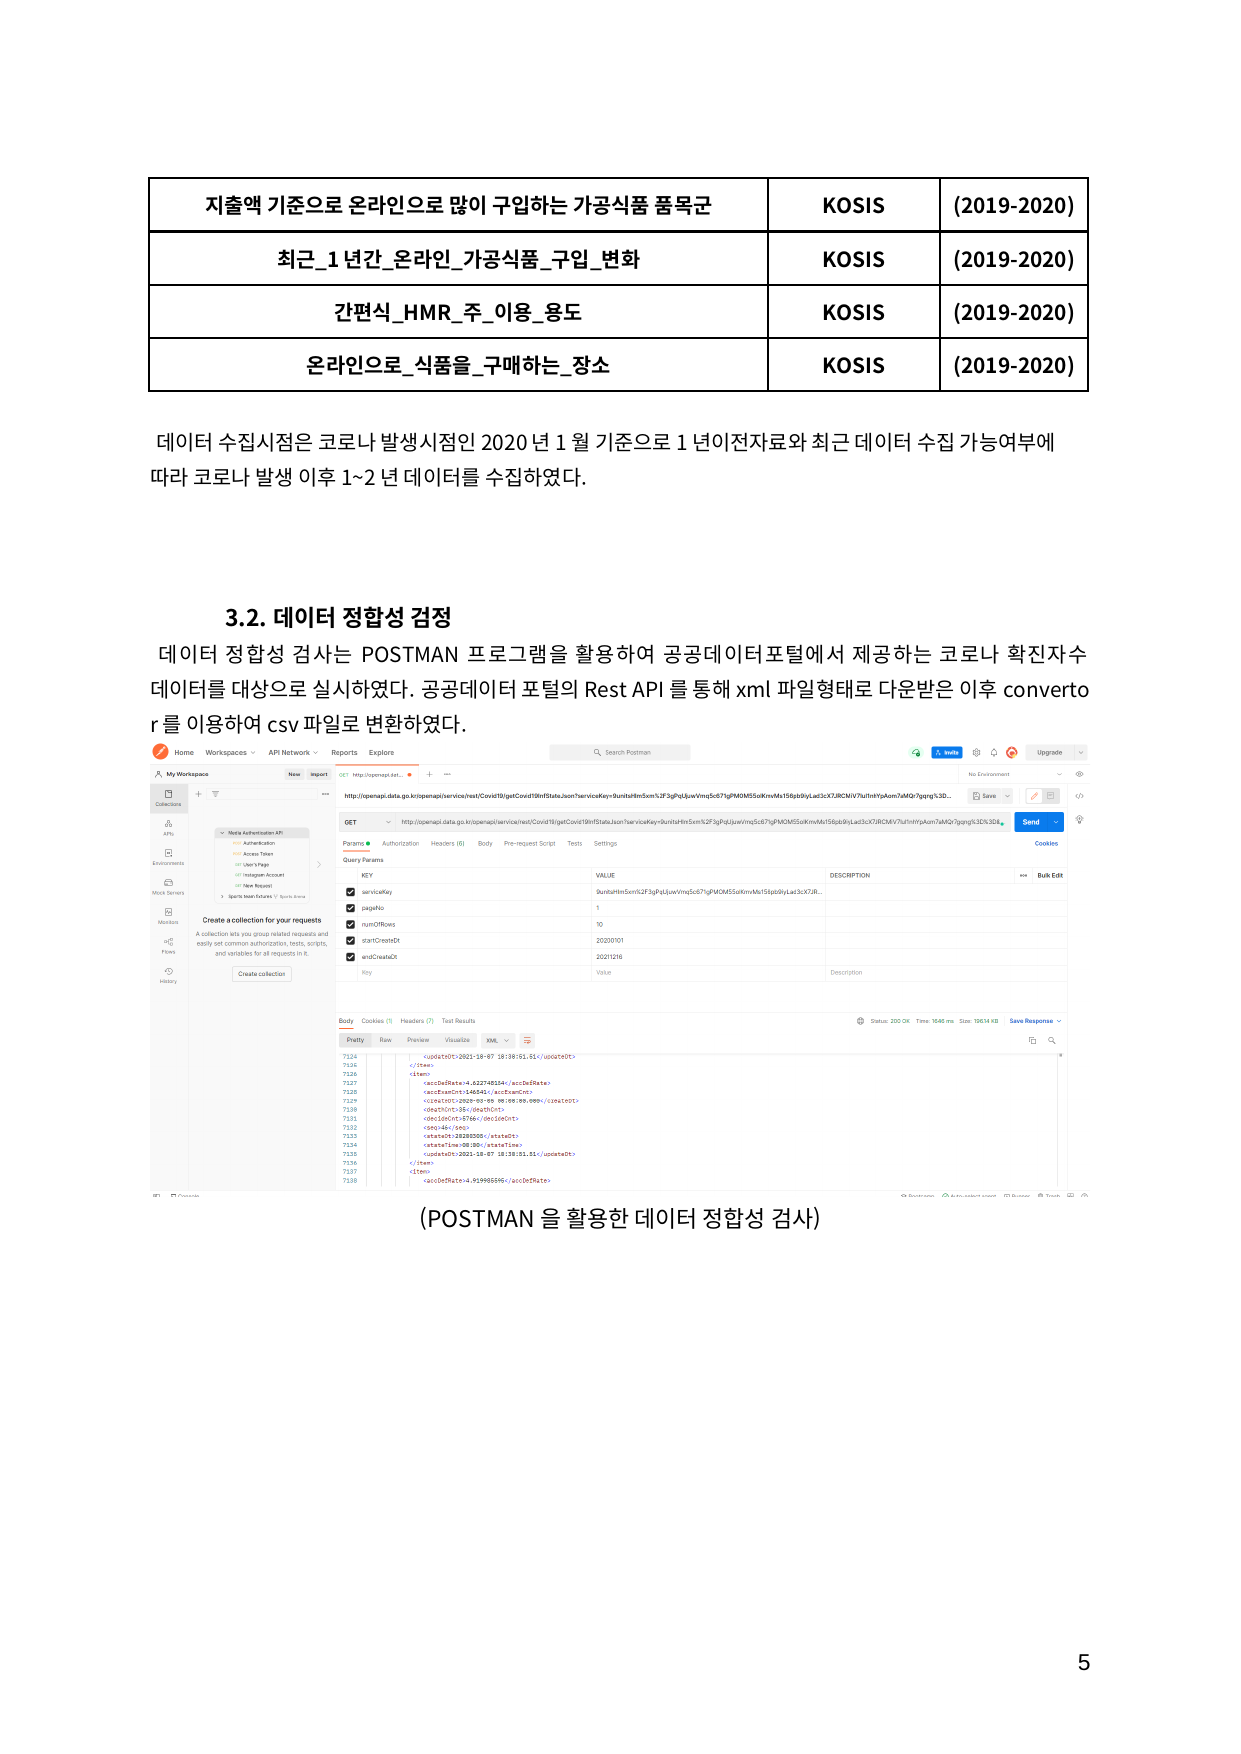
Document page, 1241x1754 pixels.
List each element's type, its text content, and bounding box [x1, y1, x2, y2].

table_cell (2019-2020) [941, 233, 1087, 283]
text 데이터 정합성 검사는 POSTMAN 프로그램을 활용하여 공공데이터포털에서 제공하는 코로나 확진자수 데이터를 대상으로 실시하였다. 공공데이터 포털의 Rest API를 통해 xml 파일형태로 다운받은 이후 convertor를 이용하여 csv파일로 변환하였다. [150, 638, 1090, 738]
table_cell 온라인으로_식품을_구매하는_장소 [150, 339, 767, 390]
text 3.2. 데이터 정합성 검정 [150, 600, 1090, 633]
table_cell KOSIS [769, 339, 939, 390]
table_cell KOSIS [769, 179, 939, 230]
table_cell KOSIS [769, 286, 939, 337]
text 데이터 수집시점은 코로나 발생시점인 2020년 1월 기준으로 1년이전자료와 최근 데이터 수집 가능여부에 따라 코로나 발생 이후 1~2년 데이터를 수집하였다. [150, 426, 1090, 491]
table_cell (2019-2020) [941, 339, 1087, 390]
table_cell KOSIS [769, 233, 939, 283]
picture [150, 742, 1091, 1197]
text (POSTMAN을 활용한 데이터 정합성 검사) [150, 1201, 1090, 1234]
table_cell (2019-2020) [941, 286, 1087, 337]
table_cell 간편식_HMR_주_이용_용도 [150, 286, 767, 337]
table_cell 최근_1년간_온라인_가공식품_구입_변화 [150, 233, 767, 283]
table_cell (2019-2020) [941, 179, 1087, 230]
table_cell 지출액 기준으로 온라인으로 많이 구입하는 가공식품 품목군 [150, 179, 767, 230]
